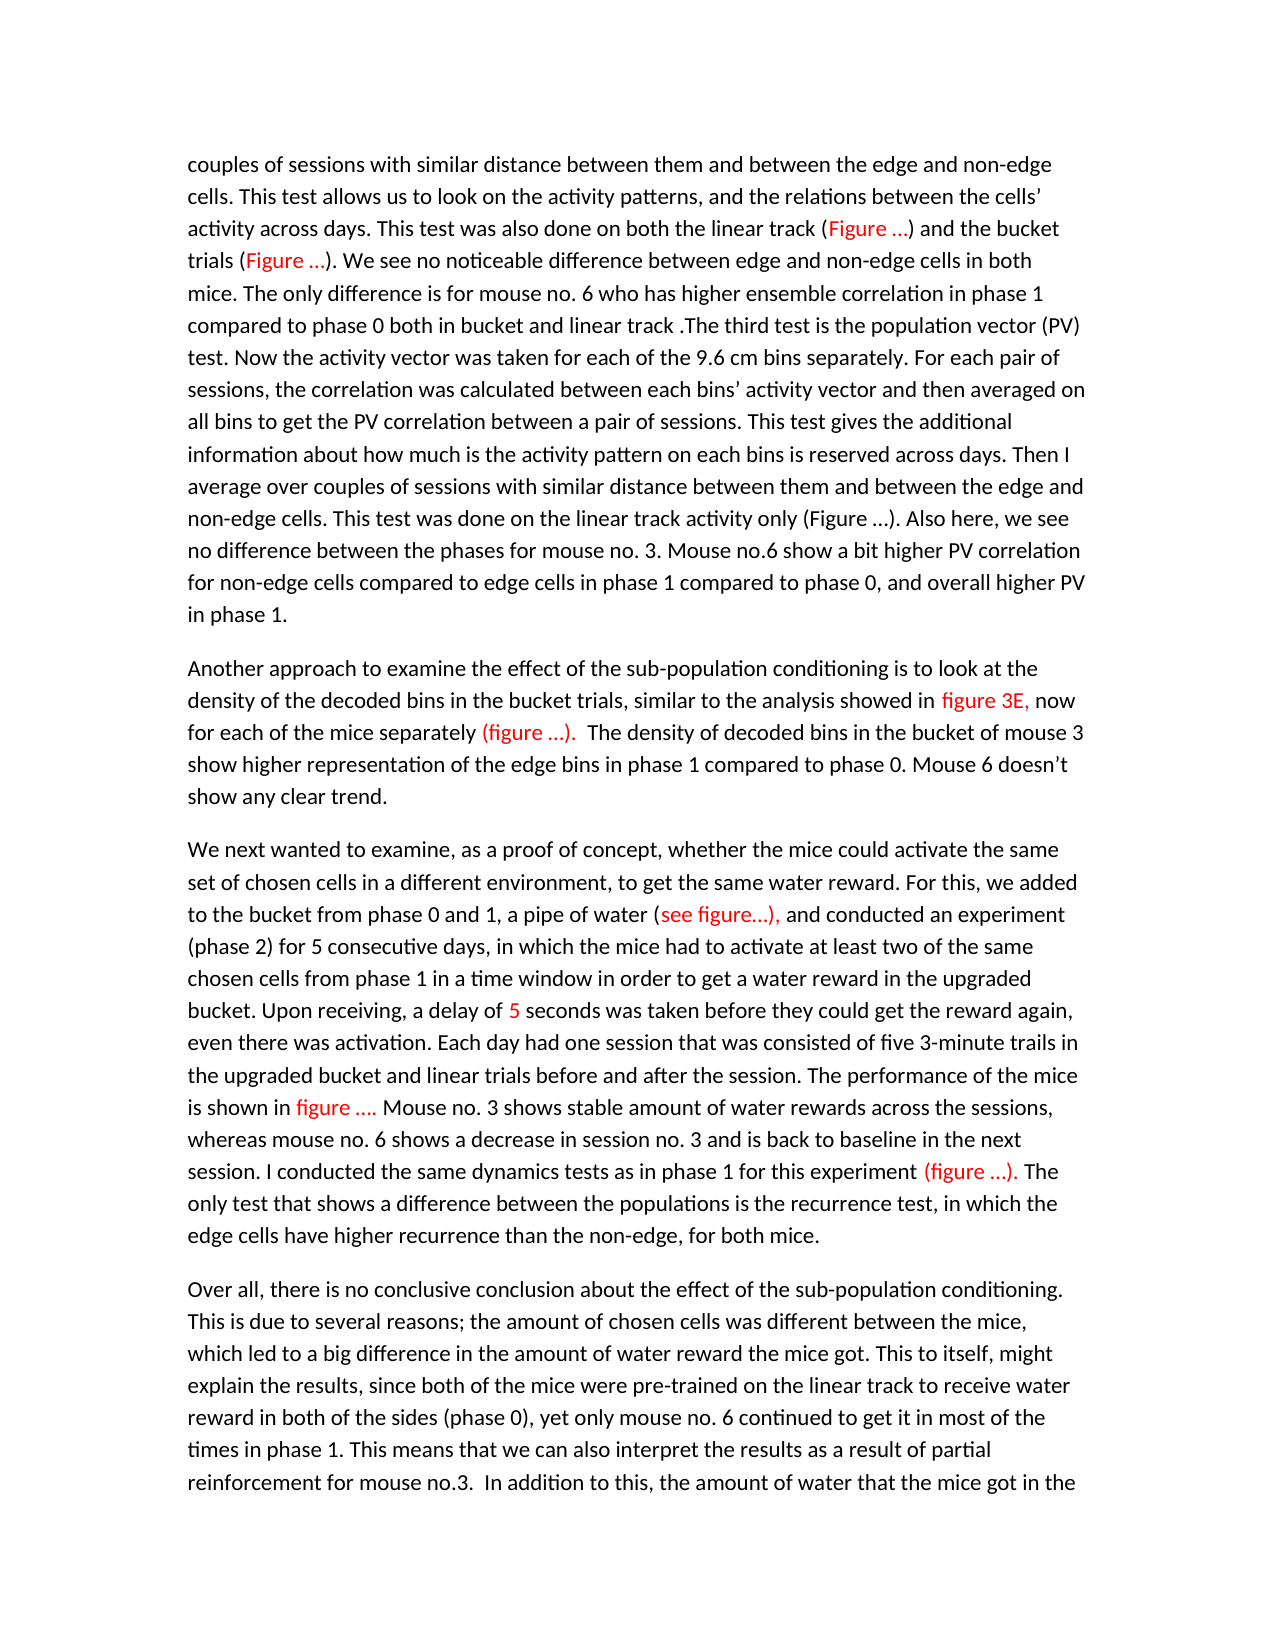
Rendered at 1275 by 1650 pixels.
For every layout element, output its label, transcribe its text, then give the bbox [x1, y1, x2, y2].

text Another approach to examine the effect of the sub-population conditioning is to look at the density of the decoded bins in the bucket trials, similar to the analysis showed in figure 3E, now for each of the mice separately (figure …). The density of decoded bins in the bucket of mouse 3 show higher representation of the edge bins in phase 1 compared to phase 0. Mouse 6 doesn’t show any clear trend. [187, 654, 1087, 810]
text We next wanted to examine, as a proof of concept, whether the mice could activate the same set of chosen cells in a different environment, to get the same water reward. For this, we added to the bucket from phase 0 and 1, a pipe of water (see figure…), and conducted an experiment (phase 2) for 5 consecutive days, in which the mice had to activate at least two of the same chosen cells from phase 1 in a time window in order to get a water reward in the upgraded bucket. Upon receiving, a delay of 5 seconds was taken before they could get the reward again, even there was activation. Each day had one session that was consisted of five 3-minute trails in the upgraded bucket and linear trials before and after the session. The performance of the mice is shown in figure …. Mouse no. 3 shows stable amount of water rewards across the sessions, whereas mouse no. 6 shows a decrease in session no. 3 and is back to baseline in the next session. I conducted the same dynamics tests as in phase 1 for this experiment (figure …). The only test that shows a difference between the populations is the recurrence test, in which the edge cells have higher recurrence than the non-edge, for both mice. [187, 835, 1087, 1250]
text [187, 1275, 1087, 1496]
